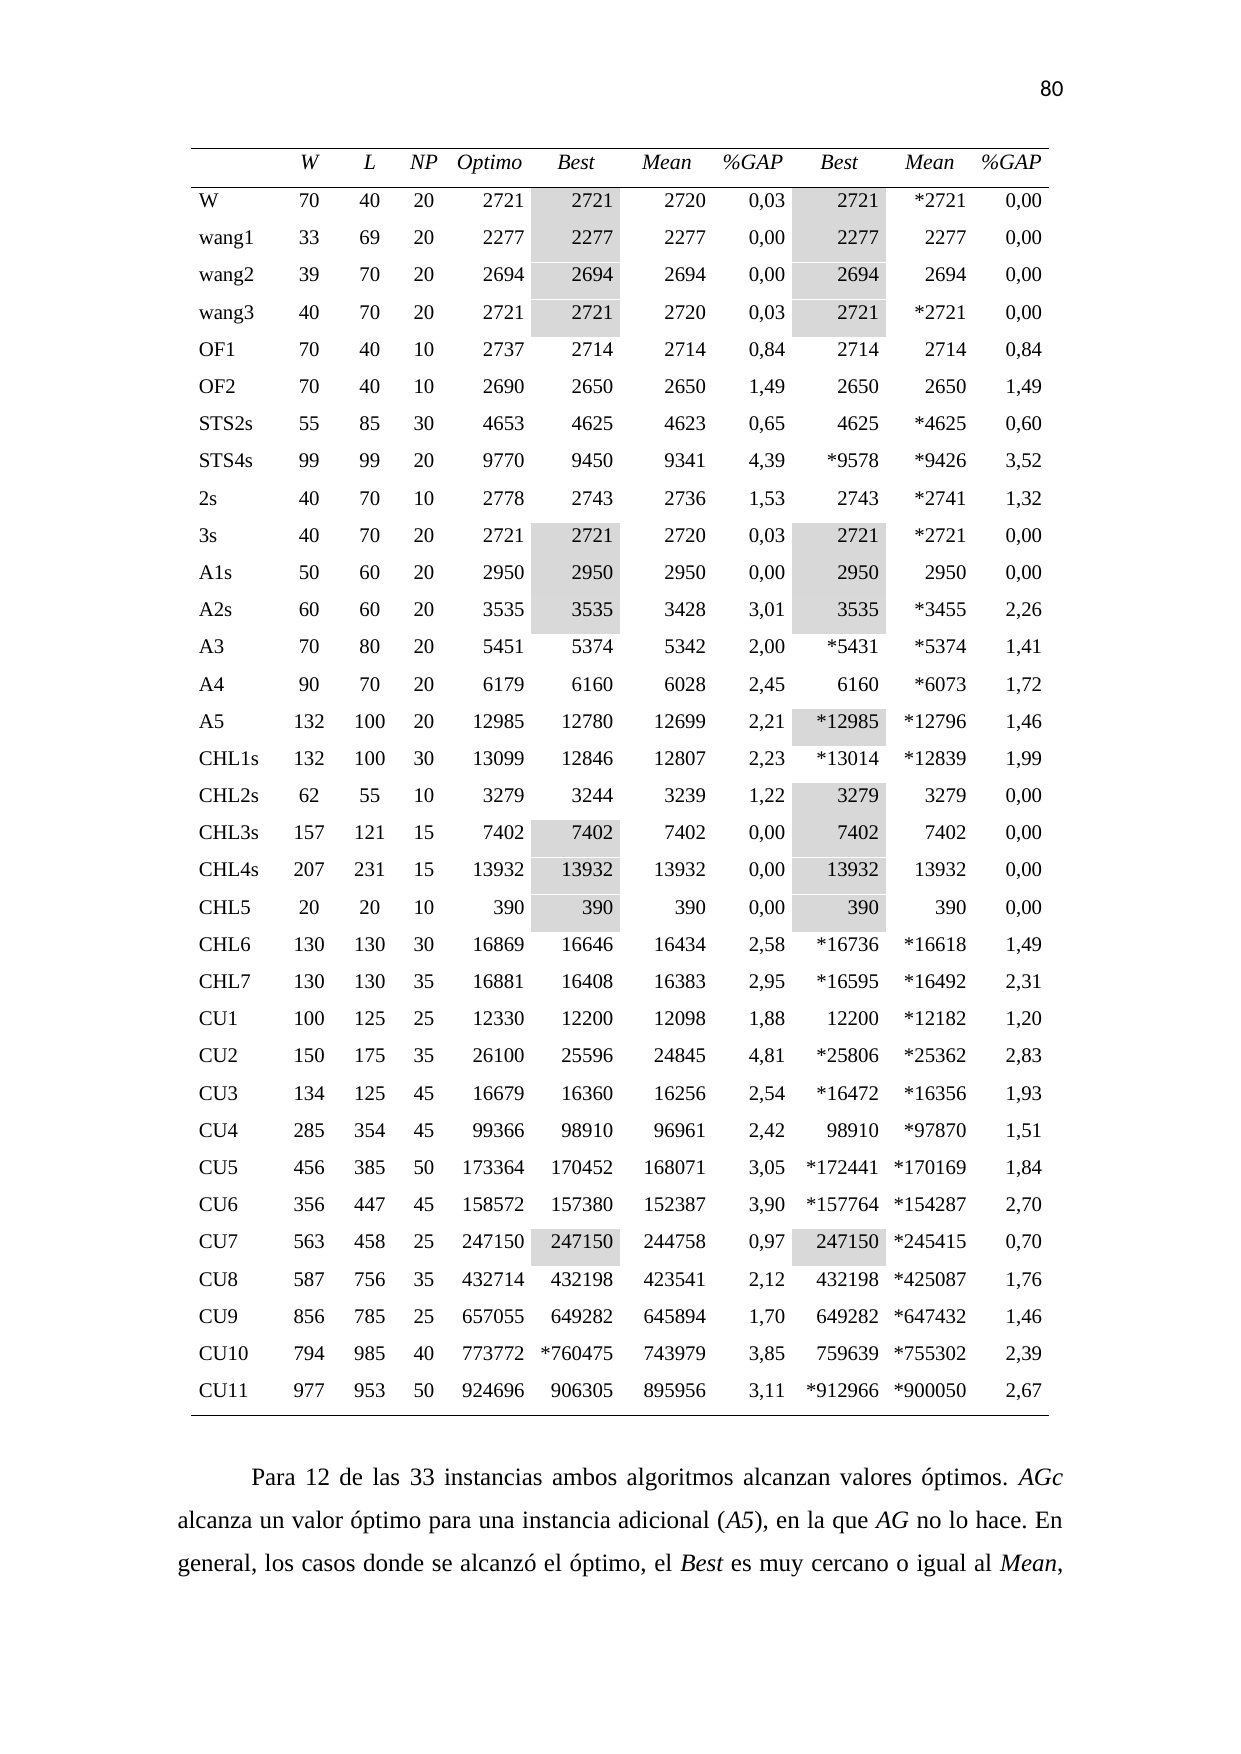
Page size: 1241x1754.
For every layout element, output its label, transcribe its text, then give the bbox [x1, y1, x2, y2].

table_cell 895956 [620, 1378, 713, 1415]
table_cell 423541 [620, 1266, 713, 1304]
table_cell 16869 [448, 932, 531, 969]
table_cell *4625 [886, 411, 973, 448]
table_cell 16881 [448, 969, 531, 1006]
table_cell 20 [400, 300, 447, 337]
table_cell A3 [191, 634, 278, 671]
table_cell 756 [339, 1266, 400, 1304]
table_cell 70 [339, 486, 400, 523]
table_cell *16356 [886, 1081, 973, 1118]
table_cell CHL1s [191, 746, 278, 783]
table_cell 157 [279, 820, 339, 857]
table_cell W [191, 188, 278, 225]
table_cell 70 [279, 188, 339, 225]
table_cell 649282 [531, 1304, 620, 1341]
table_cell wang2 [191, 263, 278, 299]
table_cell 2694 [531, 263, 620, 299]
table_cell 12985 [448, 709, 531, 746]
table_cell 3244 [531, 783, 620, 820]
table_cell 90 [279, 671, 339, 709]
table_cell *12985 [792, 709, 886, 746]
table_cell 13932 [448, 858, 531, 894]
table_cell *2741 [886, 486, 973, 523]
table_cell 390 [448, 895, 531, 932]
table_cell 70 [279, 337, 339, 374]
table_cell 2,58 [713, 932, 792, 969]
table_cell 2,67 [974, 1378, 1049, 1415]
table_cell 2,54 [713, 1081, 792, 1118]
table_cell 99 [339, 448, 400, 486]
table_cell 2721 [448, 523, 531, 560]
table_cell 2950 [620, 560, 713, 597]
table_cell 13932 [792, 858, 886, 894]
table_cell 40 [339, 337, 400, 374]
table_cell 0,00 [974, 820, 1049, 857]
table_cell 1,70 [713, 1304, 792, 1341]
table_cell *760475 [531, 1341, 620, 1378]
table_cell 9341 [620, 448, 713, 486]
table_cell 25596 [531, 1043, 620, 1081]
table_cell 2690 [448, 374, 531, 411]
table_cell 1,51 [974, 1118, 1049, 1155]
table_cell Best [531, 149, 620, 187]
table_cell 20 [400, 523, 447, 560]
table_cell 10 [400, 895, 447, 932]
table_cell 40 [400, 1341, 447, 1378]
table_cell 45 [400, 1081, 447, 1118]
table_cell 175 [339, 1043, 400, 1081]
table_cell 977 [279, 1378, 339, 1415]
table_cell 247150 [792, 1229, 886, 1266]
table_cell *12796 [886, 709, 973, 746]
table_cell *3455 [886, 597, 973, 634]
table_cell STS4s [191, 448, 278, 486]
table_cell 432198 [531, 1266, 620, 1304]
table_cell *6073 [886, 671, 973, 709]
table_cell 2950 [792, 560, 886, 597]
table_cell 60 [339, 560, 400, 597]
table_cell 55 [279, 411, 339, 448]
table_cell NP [400, 149, 447, 187]
table_cell Mean [886, 149, 973, 187]
table_cell 657055 [448, 1304, 531, 1341]
table_cell 2,00 [713, 634, 792, 671]
table_cell 20 [400, 709, 447, 746]
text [177, 1462, 1063, 1577]
table_cell 25 [400, 1304, 447, 1341]
table_cell CU6 [191, 1192, 278, 1229]
table_cell 7402 [531, 820, 620, 857]
table_cell 2721 [792, 300, 886, 337]
table_cell 0,60 [974, 411, 1049, 448]
table_cell 2s [191, 486, 278, 523]
table_cell CU8 [191, 1266, 278, 1304]
table_cell 1,41 [974, 634, 1049, 671]
table_cell 45 [400, 1192, 447, 1229]
table_cell 0,00 [713, 820, 792, 857]
table_cell 60 [339, 597, 400, 634]
table_cell 2277 [531, 225, 620, 262]
table_cell 10 [400, 486, 447, 523]
table_cell 2950 [886, 560, 973, 597]
table_cell 247150 [448, 1229, 531, 1266]
table_cell 0,00 [974, 188, 1049, 225]
table_cell 0,00 [713, 560, 792, 597]
table_cell *172441 [792, 1155, 886, 1192]
table_cell [191, 149, 278, 187]
table_cell 4,81 [713, 1043, 792, 1081]
table_cell 773772 [448, 1341, 531, 1378]
table_cell 3279 [886, 783, 973, 820]
table_cell 0,00 [974, 783, 1049, 820]
table_cell 390 [792, 895, 886, 932]
table_cell 50 [400, 1378, 447, 1415]
table_cell 16679 [448, 1081, 531, 1118]
table_cell 98910 [531, 1118, 620, 1155]
table_cell *2721 [886, 523, 973, 560]
table_cell *755302 [886, 1341, 973, 1378]
table_cell 7402 [620, 820, 713, 857]
table_cell 13099 [448, 746, 531, 783]
table_cell 0,00 [713, 895, 792, 932]
table_cell CHL2s [191, 783, 278, 820]
table_cell CHL7 [191, 969, 278, 1006]
table_cell 98910 [792, 1118, 886, 1155]
table_cell 40 [339, 374, 400, 411]
table_cell 1,20 [974, 1006, 1049, 1043]
table_cell 2694 [792, 263, 886, 299]
table_cell 3,52 [974, 448, 1049, 486]
table_cell 587 [279, 1266, 339, 1304]
table_cell *245415 [886, 1229, 973, 1266]
table_cell 1,49 [974, 374, 1049, 411]
table_cell 794 [279, 1341, 339, 1378]
table_cell 2950 [448, 560, 531, 597]
table_cell *16618 [886, 932, 973, 969]
table_cell 0,00 [974, 560, 1049, 597]
table_cell 2743 [792, 486, 886, 523]
table_cell 26100 [448, 1043, 531, 1081]
table_cell 0,00 [974, 523, 1049, 560]
table_cell 12846 [531, 746, 620, 783]
table_cell 2720 [620, 188, 713, 225]
table_cell 1,72 [974, 671, 1049, 709]
table_cell *13014 [792, 746, 886, 783]
table_cell 2720 [620, 300, 713, 337]
table_cell 30 [400, 932, 447, 969]
table_cell 4653 [448, 411, 531, 448]
table_cell A1s [191, 560, 278, 597]
table_cell 50 [400, 1155, 447, 1192]
table_cell 130 [339, 969, 400, 1006]
table_cell 390 [531, 895, 620, 932]
table_cell *157764 [792, 1192, 886, 1229]
table_cell 3,85 [713, 1341, 792, 1378]
table_cell 16383 [620, 969, 713, 1006]
table_cell CU9 [191, 1304, 278, 1341]
table_cell 2694 [620, 263, 713, 299]
table_cell 3279 [448, 783, 531, 820]
table_cell 356 [279, 1192, 339, 1229]
table_cell 2,70 [974, 1192, 1049, 1229]
table_cell 2,42 [713, 1118, 792, 1155]
table_cell 2,31 [974, 969, 1049, 1006]
table_cell 6179 [448, 671, 531, 709]
table_cell 1,88 [713, 1006, 792, 1043]
table_cell 0,00 [713, 858, 792, 894]
table_cell CU7 [191, 1229, 278, 1266]
table_cell 1,49 [713, 374, 792, 411]
table_cell 168071 [620, 1155, 713, 1192]
table_cell 30 [400, 411, 447, 448]
table_cell 12780 [531, 709, 620, 746]
table_cell 99 [279, 448, 339, 486]
table_cell 2714 [531, 337, 620, 374]
table_cell 3279 [792, 783, 886, 820]
table_cell 2650 [531, 374, 620, 411]
table_cell 7402 [886, 820, 973, 857]
table_cell 2,21 [713, 709, 792, 746]
table_cell 5342 [620, 634, 713, 671]
table_cell 3535 [792, 597, 886, 634]
table_cell OF1 [191, 337, 278, 374]
table_cell CU11 [191, 1378, 278, 1415]
table_cell 2714 [886, 337, 973, 374]
table_cell 70 [339, 523, 400, 560]
table_cell 285 [279, 1118, 339, 1155]
table_cell 13932 [531, 858, 620, 894]
table_cell 0,00 [713, 263, 792, 299]
table_cell 0,70 [974, 1229, 1049, 1266]
table_cell 2721 [531, 188, 620, 225]
table_cell 2721 [792, 188, 886, 225]
table_cell 5374 [531, 634, 620, 671]
table_cell 390 [620, 895, 713, 932]
table_cell *97870 [886, 1118, 973, 1155]
table_cell 2,95 [713, 969, 792, 1006]
table_cell Mean [620, 149, 713, 187]
table_cell 2721 [531, 523, 620, 560]
table_cell Best [792, 149, 886, 187]
table_cell *912966 [792, 1378, 886, 1415]
table_cell 649282 [792, 1304, 886, 1341]
table_cell 3,90 [713, 1192, 792, 1229]
table_cell CHL6 [191, 932, 278, 969]
table_cell 20 [400, 225, 447, 262]
table_cell 354 [339, 1118, 400, 1155]
table_cell 385 [339, 1155, 400, 1192]
table_cell 15 [400, 858, 447, 894]
table_cell 2650 [886, 374, 973, 411]
table_cell *9426 [886, 448, 973, 486]
table_cell 12098 [620, 1006, 713, 1043]
table_cell 2,23 [713, 746, 792, 783]
table_cell 20 [400, 634, 447, 671]
table_cell 7402 [792, 820, 886, 857]
table_cell 458 [339, 1229, 400, 1266]
table_cell 3,05 [713, 1155, 792, 1192]
table_cell 70 [339, 300, 400, 337]
table_cell 2,83 [974, 1043, 1049, 1081]
table_cell 130 [339, 932, 400, 969]
table_cell 1,22 [713, 783, 792, 820]
table_cell 2,12 [713, 1266, 792, 1304]
table_cell 2,45 [713, 671, 792, 709]
table_cell 1,53 [713, 486, 792, 523]
table_cell 12200 [792, 1006, 886, 1043]
table_cell *425087 [886, 1266, 973, 1304]
table_cell 0,00 [974, 225, 1049, 262]
table_cell 9450 [531, 448, 620, 486]
table_cell 2721 [448, 188, 531, 225]
table_cell CHL3s [191, 820, 278, 857]
table_cell 2778 [448, 486, 531, 523]
table_cell 70 [339, 263, 400, 299]
table_cell *25806 [792, 1043, 886, 1081]
table_cell 5451 [448, 634, 531, 671]
table_cell 2737 [448, 337, 531, 374]
table_cell 25 [400, 1006, 447, 1043]
table_cell W [279, 149, 339, 187]
table_cell 1,46 [974, 1304, 1049, 1341]
table_cell 432198 [792, 1266, 886, 1304]
table_cell 100 [339, 709, 400, 746]
table_cell 173364 [448, 1155, 531, 1192]
table_cell *5374 [886, 634, 973, 671]
table_cell 20 [400, 671, 447, 709]
table_cell 6028 [620, 671, 713, 709]
table_cell 0,84 [974, 337, 1049, 374]
table_cell 85 [339, 411, 400, 448]
table_cell 132 [279, 746, 339, 783]
table_cell STS2s [191, 411, 278, 448]
table_cell *12839 [886, 746, 973, 783]
table_cell 10 [400, 783, 447, 820]
table_cell 2721 [448, 300, 531, 337]
table_cell A5 [191, 709, 278, 746]
table_cell L [339, 149, 400, 187]
table_cell 1,99 [974, 746, 1049, 783]
table_cell 70 [279, 634, 339, 671]
table_cell 1,76 [974, 1266, 1049, 1304]
table_cell *25362 [886, 1043, 973, 1081]
table_cell CU4 [191, 1118, 278, 1155]
table_cell 55 [339, 783, 400, 820]
table_cell 99366 [448, 1118, 531, 1155]
table_cell 13932 [620, 858, 713, 894]
table_cell *154287 [886, 1192, 973, 1229]
table_cell 0,00 [974, 858, 1049, 894]
table_cell 1,84 [974, 1155, 1049, 1192]
table_cell 62 [279, 783, 339, 820]
table_cell 4,39 [713, 448, 792, 486]
table_cell 158572 [448, 1192, 531, 1229]
table_cell 30 [400, 746, 447, 783]
table_cell *647432 [886, 1304, 973, 1341]
table_cell CU10 [191, 1341, 278, 1378]
table_cell 1,49 [974, 932, 1049, 969]
table_cell 2714 [792, 337, 886, 374]
table_cell 207 [279, 858, 339, 894]
table_cell 2721 [531, 300, 620, 337]
table_cell 132 [279, 709, 339, 746]
table_cell 2694 [886, 263, 973, 299]
table_cell 906305 [531, 1378, 620, 1415]
table_cell 0,00 [974, 895, 1049, 932]
table_cell 20 [279, 895, 339, 932]
table_cell %GAP [974, 149, 1049, 187]
table_cell 70 [279, 374, 339, 411]
table_cell 3s [191, 523, 278, 560]
table_cell 3,01 [713, 597, 792, 634]
table_cell 645894 [620, 1304, 713, 1341]
table_cell 69 [339, 225, 400, 262]
table_cell 80 [339, 634, 400, 671]
table_cell 2277 [886, 225, 973, 262]
table_cell 985 [339, 1341, 400, 1378]
table_cell CU3 [191, 1081, 278, 1118]
table_cell 10 [400, 337, 447, 374]
table_cell 35 [400, 969, 447, 1006]
table_cell 924696 [448, 1378, 531, 1415]
table_cell 0,00 [974, 263, 1049, 299]
table_cell 12330 [448, 1006, 531, 1043]
table_cell 2714 [620, 337, 713, 374]
table_cell 3,11 [713, 1378, 792, 1415]
table_cell 10 [400, 374, 447, 411]
table_cell 3535 [448, 597, 531, 634]
table_cell 16408 [531, 969, 620, 1006]
table_cell 3239 [620, 783, 713, 820]
table_cell CU5 [191, 1155, 278, 1192]
table_cell 13932 [886, 858, 973, 894]
table_cell 4625 [531, 411, 620, 448]
table_cell 20 [339, 895, 400, 932]
table_cell A4 [191, 671, 278, 709]
table_cell 1,93 [974, 1081, 1049, 1118]
table_cell 16434 [620, 932, 713, 969]
table_cell 2950 [531, 560, 620, 597]
table_cell 1,32 [974, 486, 1049, 523]
table_cell *16492 [886, 969, 973, 1006]
table_cell *170169 [886, 1155, 973, 1192]
table_cell 60 [279, 597, 339, 634]
table_cell *5431 [792, 634, 886, 671]
table_cell 432714 [448, 1266, 531, 1304]
table_cell 25 [400, 1229, 447, 1266]
table_cell 759639 [792, 1341, 886, 1378]
table_cell %GAP [713, 149, 792, 187]
table_cell 2721 [792, 523, 886, 560]
table_cell wang3 [191, 300, 278, 337]
table_cell 100 [279, 1006, 339, 1043]
table_cell 130 [279, 932, 339, 969]
table_cell 40 [279, 486, 339, 523]
table_cell 125 [339, 1006, 400, 1043]
table_cell 12699 [620, 709, 713, 746]
table_cell 0,65 [713, 411, 792, 448]
table_cell 2736 [620, 486, 713, 523]
table_cell 4625 [792, 411, 886, 448]
table_cell *9578 [792, 448, 886, 486]
table_cell wang1 [191, 225, 278, 262]
table_cell 20 [400, 597, 447, 634]
table_cell 40 [279, 300, 339, 337]
table_cell *12182 [886, 1006, 973, 1043]
table_cell 0,84 [713, 337, 792, 374]
table_cell CHL4s [191, 858, 278, 894]
table_cell 12807 [620, 746, 713, 783]
table_cell CU1 [191, 1006, 278, 1043]
table_cell 45 [400, 1118, 447, 1155]
table_cell 2694 [448, 263, 531, 299]
table_cell 12200 [531, 1006, 620, 1043]
table_cell 33 [279, 225, 339, 262]
table_cell 40 [339, 188, 400, 225]
table_cell 70 [339, 671, 400, 709]
table_cell OF2 [191, 374, 278, 411]
table_cell 121 [339, 820, 400, 857]
table_cell 2650 [792, 374, 886, 411]
table_cell 2743 [531, 486, 620, 523]
table_cell 2,26 [974, 597, 1049, 634]
table_cell *16736 [792, 932, 886, 969]
table_cell *16472 [792, 1081, 886, 1118]
table_cell 130 [279, 969, 339, 1006]
table_cell 3535 [531, 597, 620, 634]
table_cell 1,46 [974, 709, 1049, 746]
table_cell 100 [339, 746, 400, 783]
table_cell *2721 [886, 300, 973, 337]
table_cell 2650 [620, 374, 713, 411]
table_cell 856 [279, 1304, 339, 1341]
table_cell 152387 [620, 1192, 713, 1229]
table_cell 16646 [531, 932, 620, 969]
table_cell 0,00 [713, 225, 792, 262]
table_cell 563 [279, 1229, 339, 1266]
table_cell 456 [279, 1155, 339, 1192]
table_cell *900050 [886, 1378, 973, 1415]
table_cell 35 [400, 1266, 447, 1304]
table_cell 20 [400, 263, 447, 299]
table_cell 3428 [620, 597, 713, 634]
table_cell 39 [279, 263, 339, 299]
table_cell 244758 [620, 1229, 713, 1266]
table_cell 35 [400, 1043, 447, 1081]
table_cell 20 [400, 448, 447, 486]
table_cell 247150 [531, 1229, 620, 1266]
table_cell 0,00 [974, 300, 1049, 337]
table_cell 24845 [620, 1043, 713, 1081]
table_cell 20 [400, 188, 447, 225]
table_cell *2721 [886, 188, 973, 225]
table_cell 40 [279, 523, 339, 560]
table_cell 125 [339, 1081, 400, 1118]
table_cell *16595 [792, 969, 886, 1006]
table_cell 150 [279, 1043, 339, 1081]
table_cell 743979 [620, 1341, 713, 1378]
table_cell 96961 [620, 1118, 713, 1155]
table_cell 2,39 [974, 1341, 1049, 1378]
table_cell 170452 [531, 1155, 620, 1192]
table_cell 20 [400, 560, 447, 597]
table_cell 2277 [448, 225, 531, 262]
table_cell 785 [339, 1304, 400, 1341]
table_cell 16256 [620, 1081, 713, 1118]
table_cell 2277 [792, 225, 886, 262]
table_cell 9770 [448, 448, 531, 486]
table_cell Optimo [448, 149, 531, 187]
table_cell 0,03 [713, 188, 792, 225]
table_cell 0,97 [713, 1229, 792, 1266]
table_cell 157380 [531, 1192, 620, 1229]
table_cell 6160 [792, 671, 886, 709]
table_cell CHL5 [191, 895, 278, 932]
table_cell 7402 [448, 820, 531, 857]
table_cell 390 [886, 895, 973, 932]
table_cell 16360 [531, 1081, 620, 1118]
table_cell CU2 [191, 1043, 278, 1081]
table_cell 447 [339, 1192, 400, 1229]
table_cell 2277 [620, 225, 713, 262]
table_cell 15 [400, 820, 447, 857]
table_cell 134 [279, 1081, 339, 1118]
table_cell 0,03 [713, 300, 792, 337]
table_cell A2s [191, 597, 278, 634]
table_cell 953 [339, 1378, 400, 1415]
table_cell 4623 [620, 411, 713, 448]
table_cell 50 [279, 560, 339, 597]
table_cell 6160 [531, 671, 620, 709]
table_cell 231 [339, 858, 400, 894]
table_cell 0,03 [713, 523, 792, 560]
table_cell 2720 [620, 523, 713, 560]
